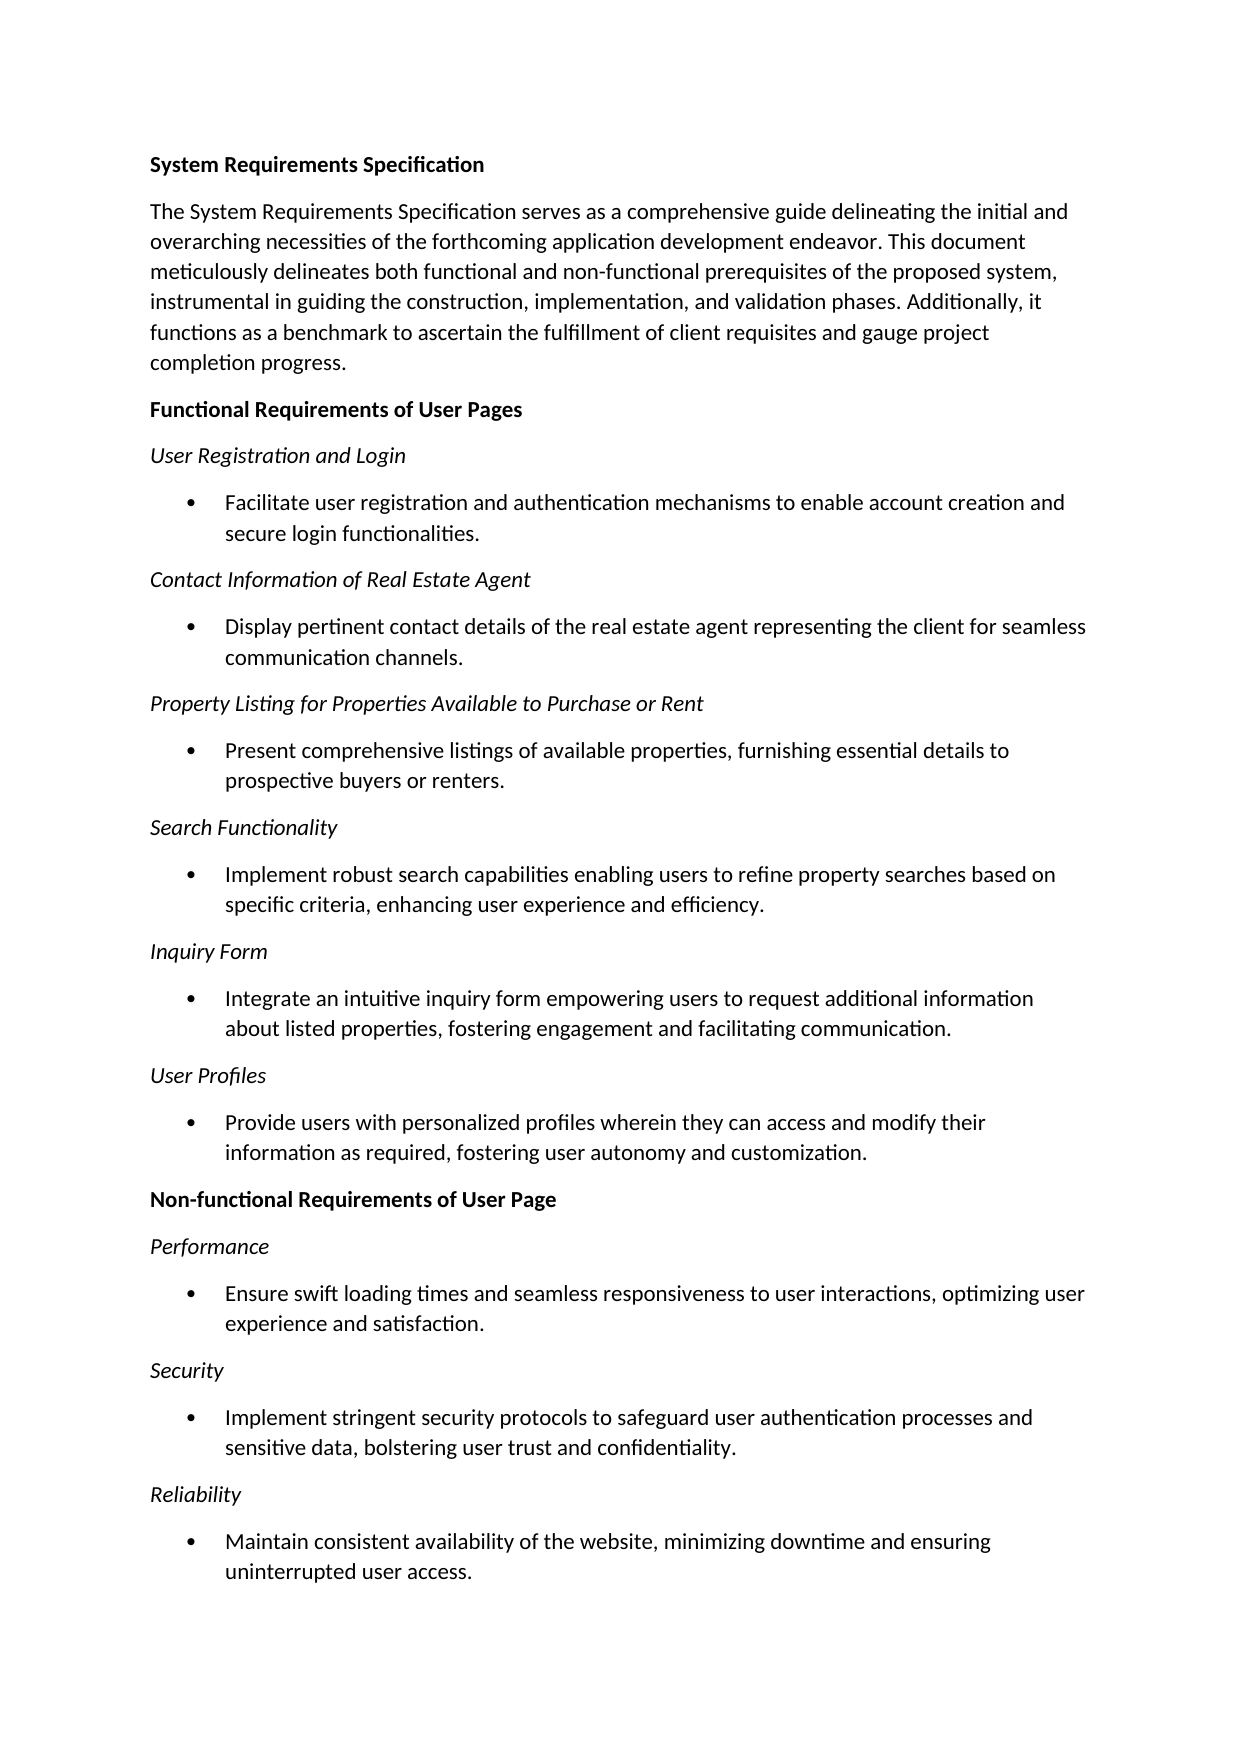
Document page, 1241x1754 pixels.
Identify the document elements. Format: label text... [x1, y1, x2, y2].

text Non-functional Requirements of User Page [150, 1185, 1090, 1213]
text The System Requirements Specification serves as a comprehensive guide delineating the initial and overarching necessities of the forthcoming application development endeavor. This document meticulously delineates both functional and non-functional prerequisites of the proposed system, instrumental in guiding the construction, implementation, and validation phases. Additionally, it functions as a benchmark to ascertain the fulfillment of client requisites and gauge project completion progress. [150, 197, 1090, 376]
list Integrate an intuitive inquiry form empowering users to request additional information about listed properties, fostering engagement and facilitating communication. [187, 984, 1090, 1043]
list Implement robust search capabilities enabling users to refine property searches based on specific criteria, enhancing user experience and efficiency. [187, 860, 1090, 919]
list Display pertinent contact details of the real estate agent representing the client for seamless communication channels. [187, 612, 1090, 671]
list Ensure swift loading times and seamless responsiveness to user interactions, optimizing user experience and satisfaction. [187, 1279, 1090, 1337]
text Inquiry Form [150, 937, 1090, 966]
text System Requirements Specification [150, 150, 1090, 178]
text User Registration and Login [150, 442, 1090, 470]
text Security [150, 1356, 1090, 1384]
text Performance [150, 1232, 1090, 1260]
list Facilitate user registration and authentication mechanisms to enable account creation and secure login functionalities. [187, 488, 1090, 547]
text Search Functionality [150, 813, 1090, 842]
list Maintain consistent availability of the website, minimizing downtime and ensuring uninterrupted user access. [187, 1527, 1090, 1585]
list Implement stringent security protocols to safeguard user authentication processes and sensitive data, bolstering user trust and confidentiality. [187, 1403, 1090, 1461]
text Functional Requirements of User Pages [150, 395, 1090, 423]
text Contact Information of Real Estate Agent [150, 566, 1090, 594]
text User Profiles [150, 1061, 1090, 1089]
list Provide users with personalized profiles wherein they can access and modify their information as required, fostering user autonomy and customization. [187, 1108, 1090, 1167]
list Present comprehensive listings of available properties, furnishing essential details to prospective buyers or renters. [187, 736, 1090, 795]
text Property Listing for Properties Available to Purchase or Rent [150, 689, 1090, 718]
text Reliability [150, 1480, 1090, 1508]
